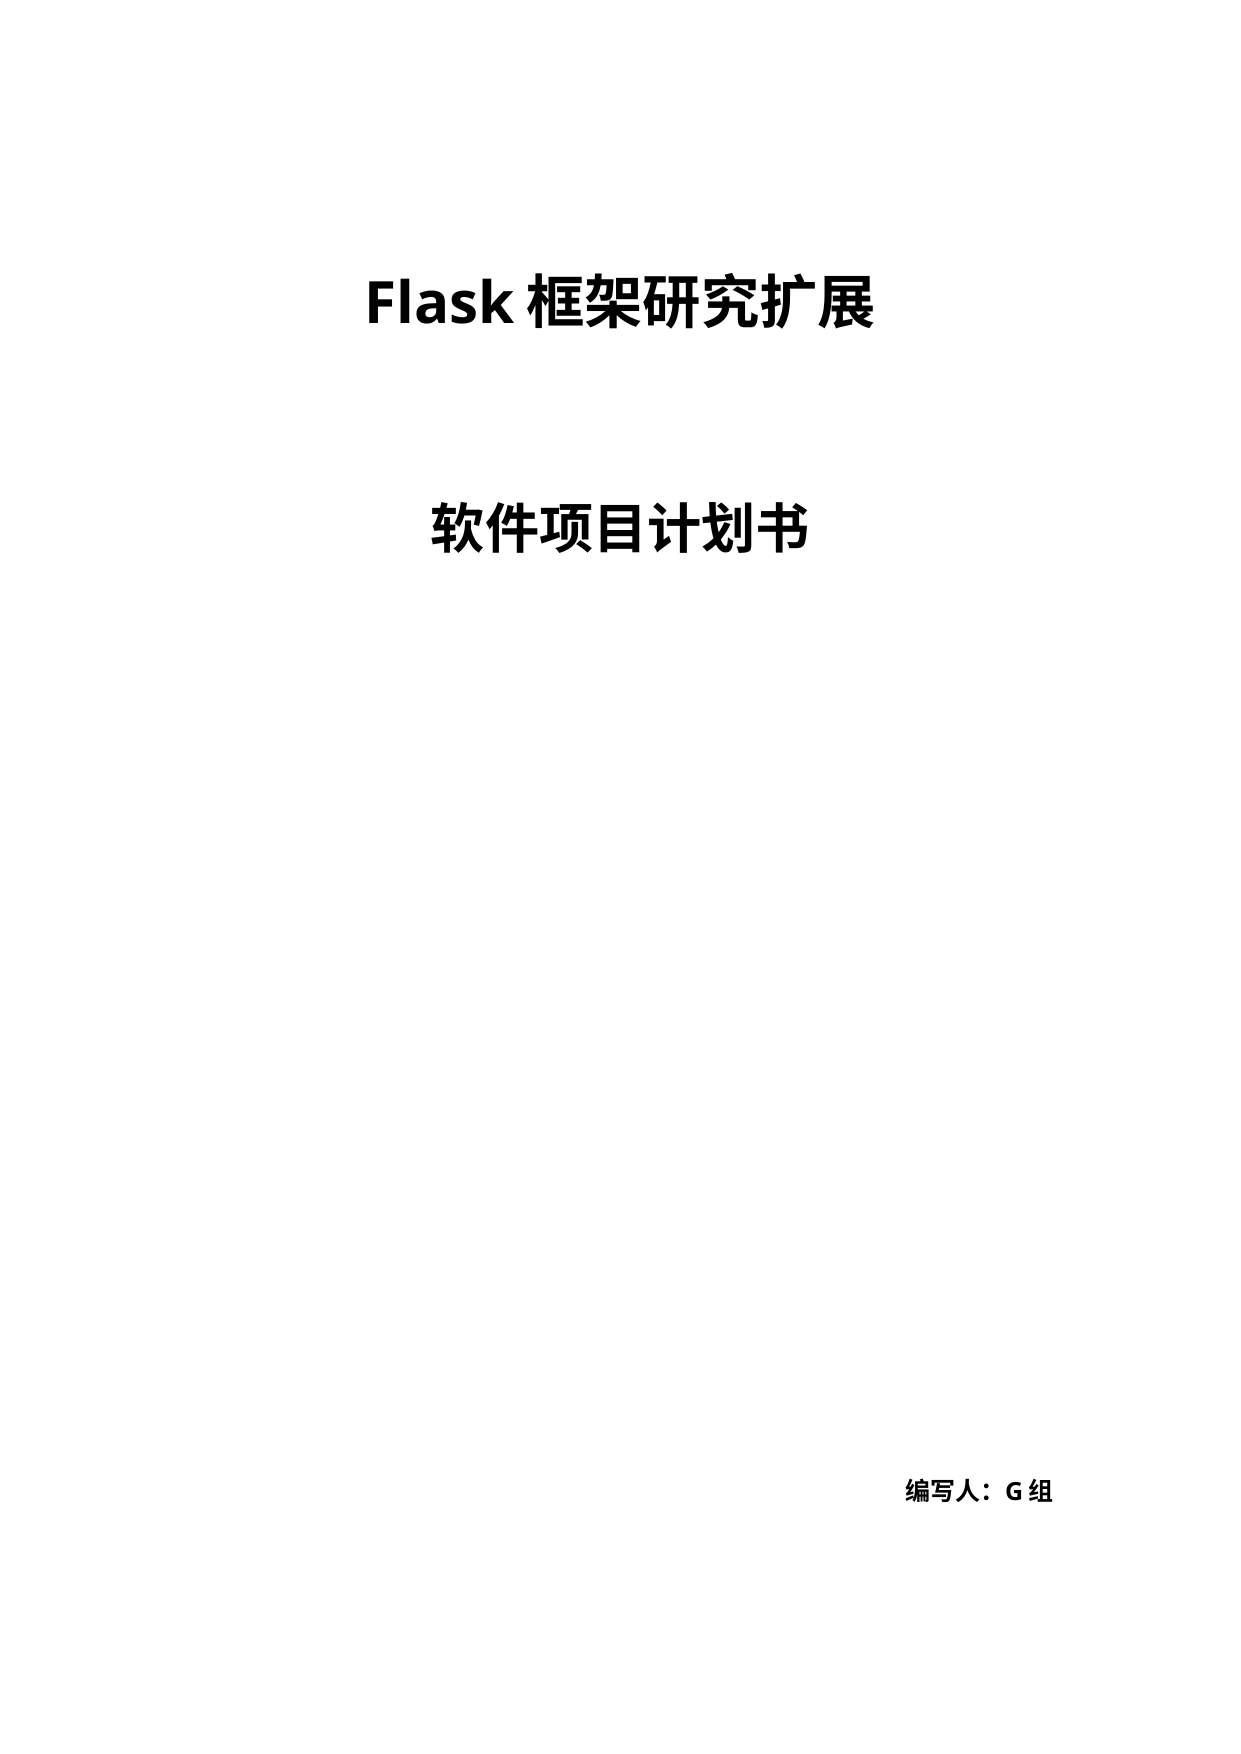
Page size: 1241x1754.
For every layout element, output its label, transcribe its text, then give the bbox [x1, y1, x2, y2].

title Flask框架研究扩展 [187, 250, 1053, 347]
title 软件项目计划书 [187, 476, 1053, 573]
text 编写人：G组 [187, 1457, 1053, 1522]
